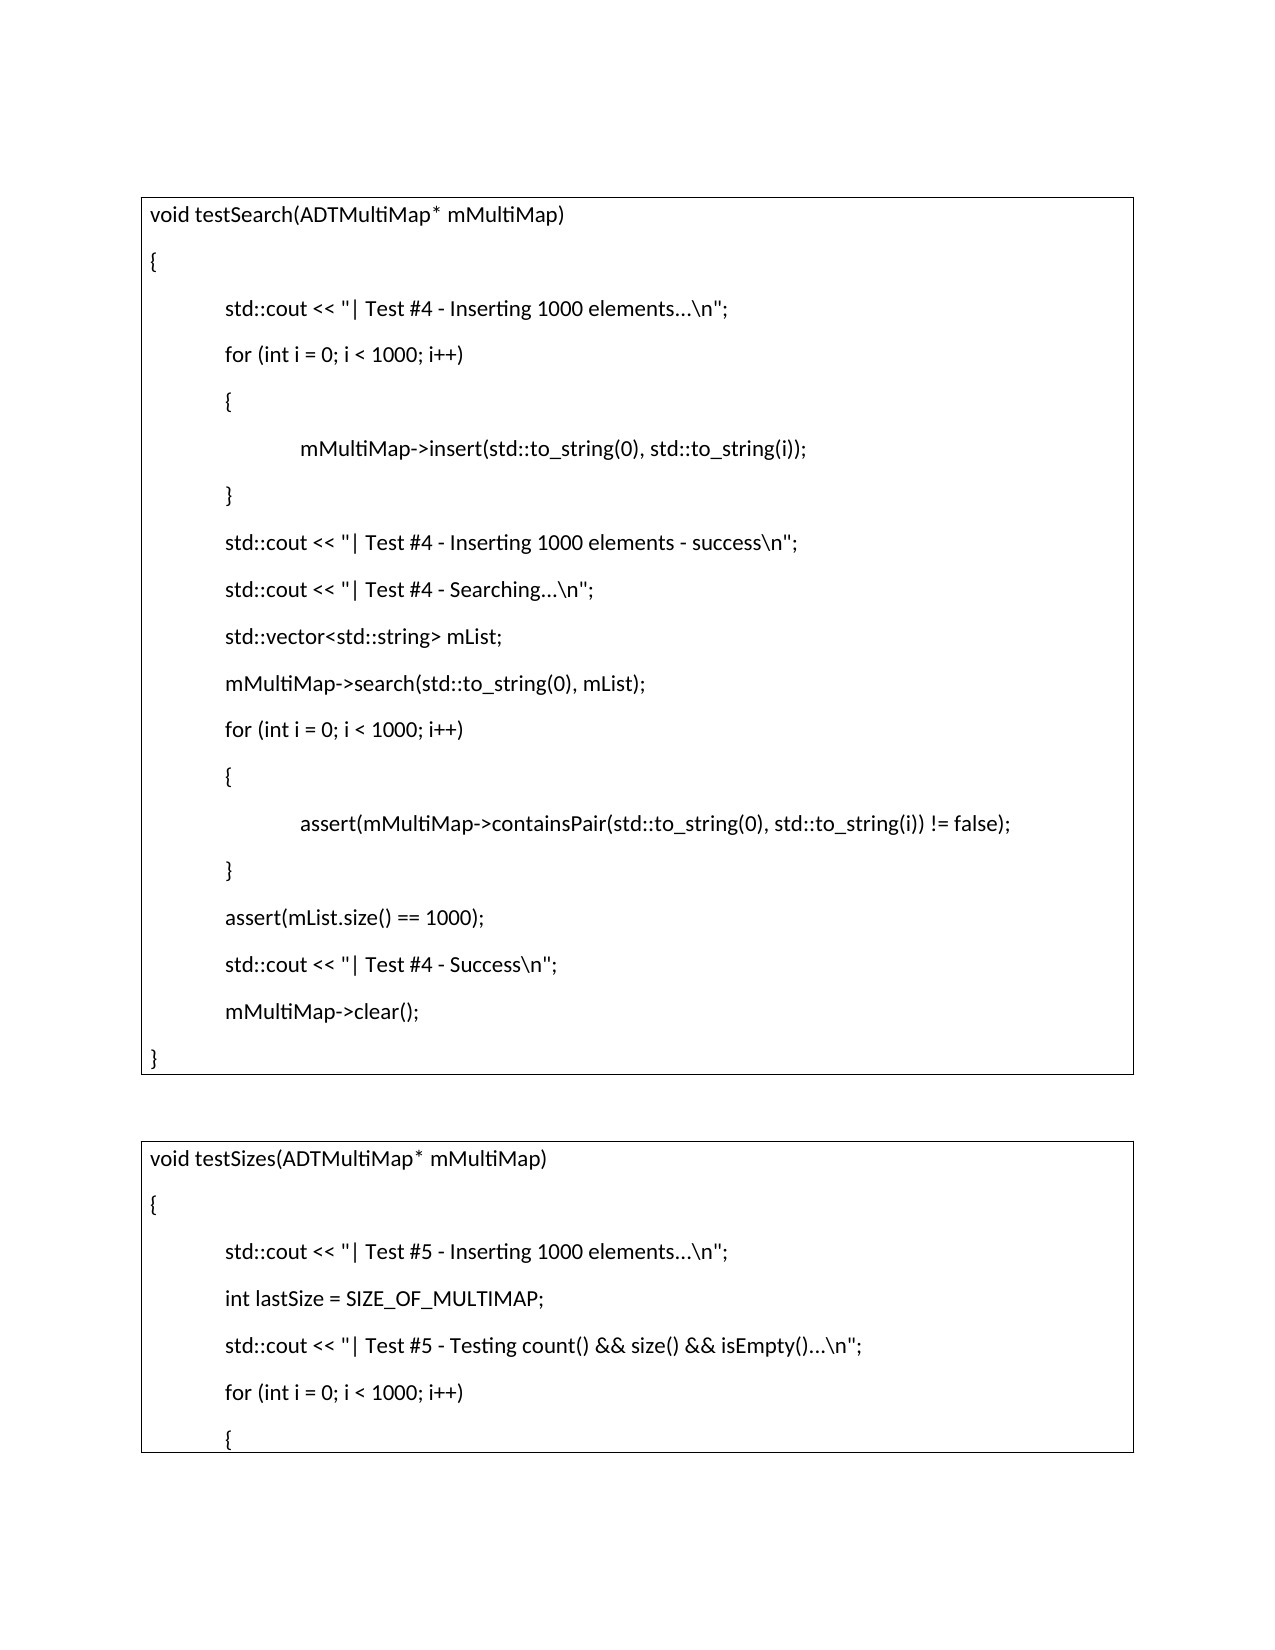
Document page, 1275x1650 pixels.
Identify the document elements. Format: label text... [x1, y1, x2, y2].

text std::cout << "| Test #4 - Inserting 1000 elements...\n"; [142, 291, 1133, 322]
text { [142, 1422, 1133, 1452]
text mMultiMap->clear(); [142, 994, 1133, 1025]
text { [142, 759, 1133, 791]
text } [142, 478, 1133, 509]
text std::cout << "| Test #4 - Inserting 1000 elements - success\n"; [142, 525, 1133, 556]
text { [142, 244, 1133, 275]
text std::vector<std::string> mList; [142, 619, 1133, 650]
text for (int i = 0; i < 1000; i++) [142, 1375, 1133, 1406]
text assert(mMultiMap->containsPair(std::to_string(0), std::to_string(i)) != false); [142, 806, 1133, 837]
text { [142, 384, 1133, 416]
text for (int i = 0; i < 1000; i++) [142, 712, 1133, 744]
text mMultiMap->search(std::to_string(0), mList); [142, 666, 1133, 697]
text std::cout << "| Test #4 - Searching...\n"; [142, 572, 1133, 603]
text void testSearch(ADTMultiMap* mMultiMap) [142, 198, 1133, 228]
text int lastSize = SIZE_OF_MULTIMAP; [142, 1281, 1133, 1312]
text { [142, 1187, 1133, 1219]
text assert(mList.size() == 1000); [142, 900, 1133, 931]
text void testSizes(ADTMultiMap* mMultiMap) [142, 1142, 1133, 1172]
text std::cout << "| Test #5 - Testing count() && size() && isEmpty()...\n"; [142, 1328, 1133, 1359]
text } [142, 853, 1133, 884]
text for (int i = 0; i < 1000; i++) [142, 337, 1133, 369]
text } [142, 1041, 1133, 1074]
text mMultiMap->insert(std::to_string(0), std::to_string(i)); [142, 431, 1133, 462]
text std::cout << "| Test #5 - Inserting 1000 elements...\n"; [142, 1234, 1133, 1266]
text std::cout << "| Test #4 - Success\n"; [142, 947, 1133, 978]
